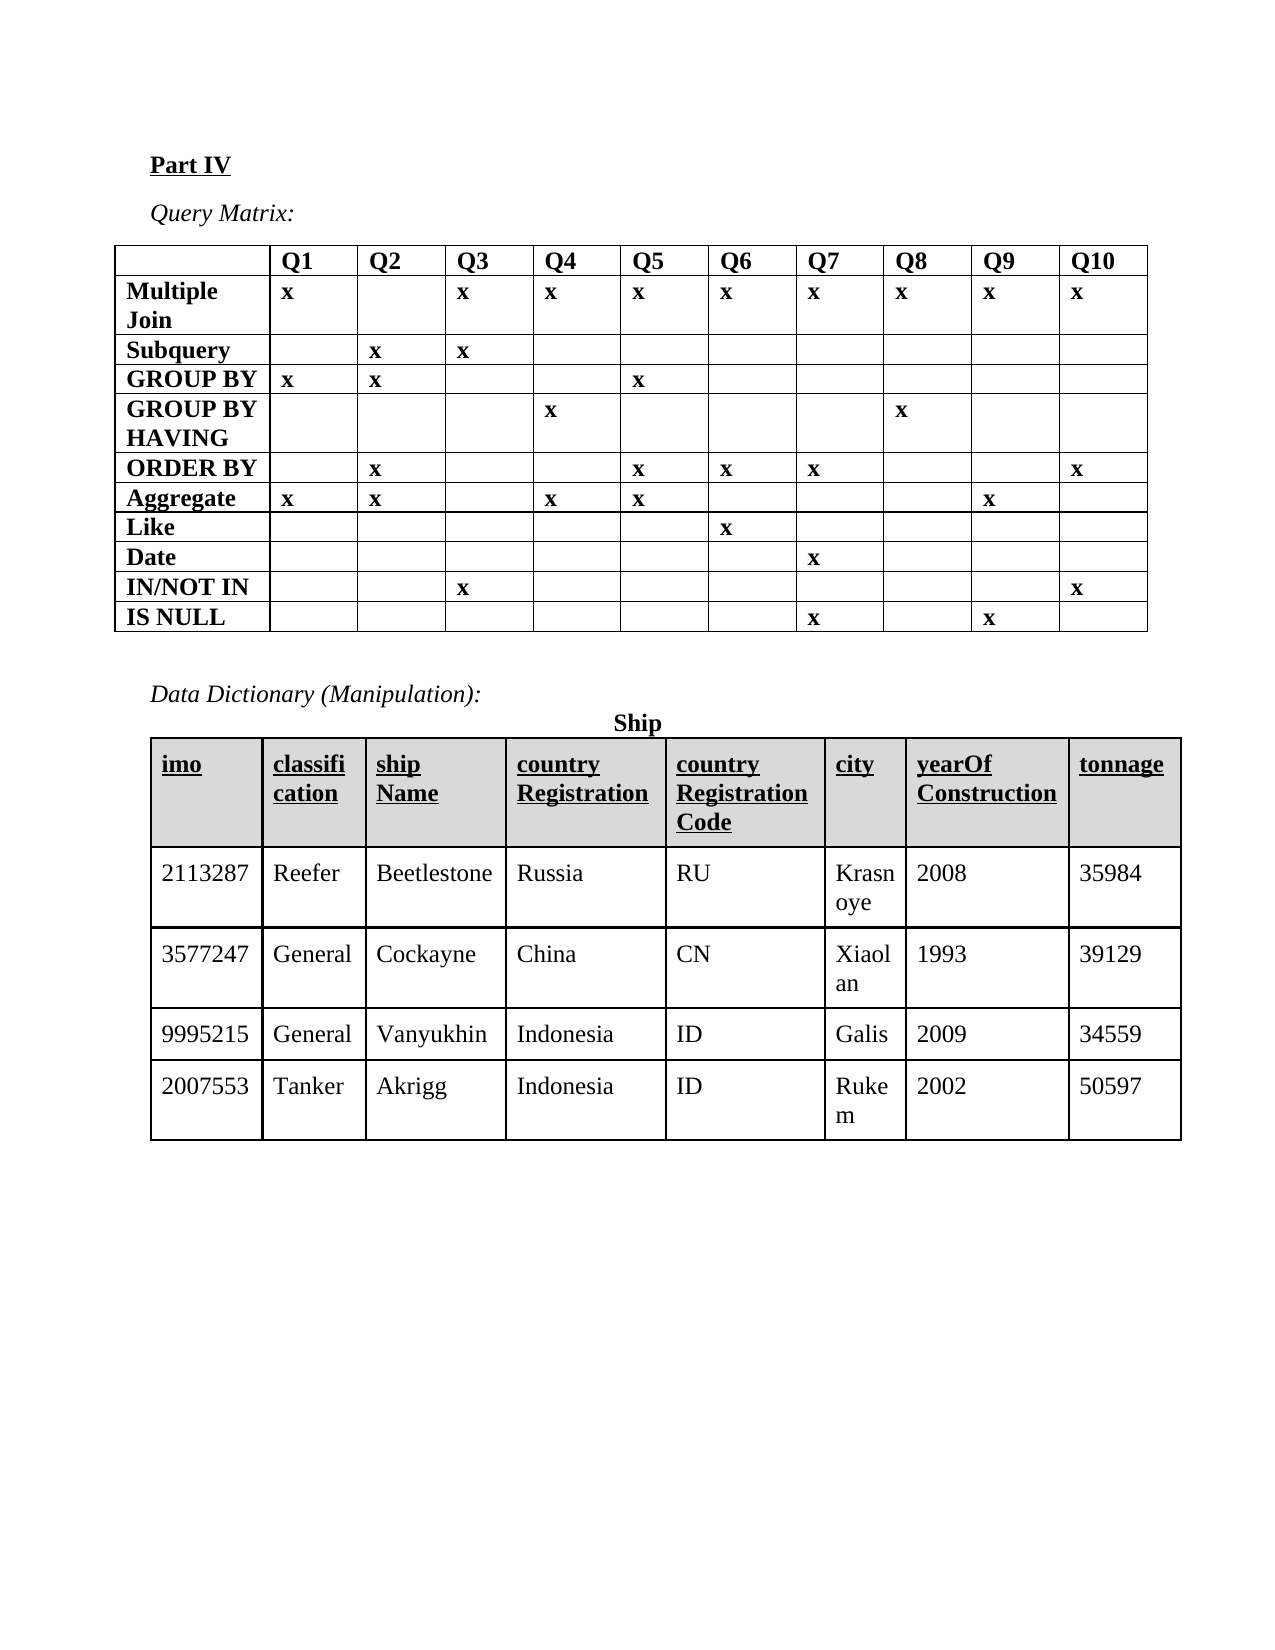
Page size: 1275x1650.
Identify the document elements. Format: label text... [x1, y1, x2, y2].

table_cell x [972, 483, 1059, 511]
table_cell [534, 513, 620, 541]
table_cell 2008 [907, 848, 1068, 926]
table_cell [1060, 542, 1147, 571]
table_cell [797, 394, 883, 452]
table_cell [709, 335, 796, 363]
table_header Q7 [797, 246, 883, 275]
table_cell 2113287 [152, 848, 261, 926]
table_cell [358, 572, 445, 601]
table_cell [446, 602, 533, 631]
table_cell x [972, 276, 1059, 334]
table_cell [1060, 513, 1147, 541]
table_cell [621, 572, 708, 601]
table_cell [709, 394, 796, 452]
text Ship [150, 708, 1125, 737]
table_cell [797, 365, 883, 393]
table_cell x [358, 453, 445, 482]
table_header tonnage [1070, 739, 1180, 846]
table_cell Rukem [826, 1061, 905, 1139]
table_cell x [709, 276, 796, 334]
table_cell ID [667, 1009, 824, 1058]
table_cell [534, 335, 620, 363]
table_cell Tanker [264, 1061, 365, 1139]
table_cell x [446, 572, 533, 601]
table_cell x [797, 276, 883, 334]
table_cell General [264, 929, 365, 1007]
table_cell [884, 335, 971, 363]
table_cell x [446, 276, 533, 334]
table_cell 3577247 [152, 929, 261, 1007]
table_cell GROUP BY [116, 365, 269, 393]
table_cell [1060, 483, 1147, 511]
table_cell CN [667, 929, 824, 1007]
table_header yearOf Construction [907, 739, 1068, 846]
table_cell Like [116, 513, 269, 541]
table_cell [271, 394, 357, 452]
table_cell Galis [826, 1009, 905, 1058]
table_cell x [972, 602, 1059, 631]
table_cell x [709, 453, 796, 482]
table_cell ORDER BY [116, 453, 269, 482]
table_cell IS NULL [116, 602, 269, 631]
table_cell [358, 513, 445, 541]
table_header country Registration [507, 739, 665, 846]
table_cell 39129 [1070, 929, 1180, 1007]
table_cell 2007553 [152, 1061, 261, 1139]
table_header Q8 [884, 246, 971, 275]
table_cell GROUP BY HAVING [116, 394, 269, 452]
table_cell x [884, 276, 971, 334]
table_cell [621, 602, 708, 631]
table_cell Reefer [264, 848, 365, 926]
table_cell [358, 602, 445, 631]
table_cell [972, 394, 1059, 452]
table_cell x [621, 453, 708, 482]
table_cell [884, 602, 971, 631]
table_cell x [358, 483, 445, 511]
table_cell x [271, 483, 357, 511]
table_cell x [358, 335, 445, 363]
table_cell [446, 394, 533, 452]
table_cell [534, 542, 620, 571]
table_cell [884, 572, 971, 601]
table_cell [534, 572, 620, 601]
table_cell x [1060, 453, 1147, 482]
table_cell ID [667, 1061, 824, 1139]
table_cell x [709, 513, 796, 541]
table_cell Indonesia [507, 1009, 665, 1058]
table_cell [271, 513, 357, 541]
table_cell x [884, 394, 971, 452]
table_cell [1060, 602, 1147, 631]
table_cell [621, 335, 708, 363]
table_cell 2002 [907, 1061, 1068, 1139]
table_cell x [797, 542, 883, 571]
table_cell Russia [507, 848, 665, 926]
table_cell [621, 542, 708, 571]
table_cell [709, 542, 796, 571]
text Part IV [150, 150, 1125, 179]
table_cell General [264, 1009, 365, 1058]
table_cell [797, 335, 883, 363]
table_cell x [621, 483, 708, 511]
table_header Q6 [709, 246, 796, 275]
table_cell Subquery [116, 335, 269, 363]
table_cell 9995215 [152, 1009, 261, 1058]
table_cell [446, 513, 533, 541]
table_cell [797, 513, 883, 541]
table_header city [826, 739, 905, 846]
table_cell x [621, 365, 708, 393]
table_cell Date [116, 542, 269, 571]
table_cell [621, 513, 708, 541]
table_header imo [152, 739, 261, 846]
table_cell Multiple Join [116, 276, 269, 334]
table_cell x [271, 365, 357, 393]
table_cell Vanyukhin [367, 1009, 505, 1058]
table_cell [446, 365, 533, 393]
table_cell [709, 365, 796, 393]
table_cell [446, 453, 533, 482]
table_cell Beetlestone [367, 848, 505, 926]
table_cell x [446, 335, 533, 363]
table_cell [884, 453, 971, 482]
table_cell [972, 365, 1059, 393]
table_cell x [534, 276, 620, 334]
table_cell IN/NOT IN [116, 572, 269, 601]
table_header [116, 246, 269, 275]
table_cell [972, 335, 1059, 363]
table_cell x [358, 365, 445, 393]
table_cell [1060, 365, 1147, 393]
table_cell x [534, 394, 620, 452]
table_cell [709, 572, 796, 601]
table_cell [271, 335, 357, 363]
table_cell x [534, 483, 620, 511]
table_cell [884, 365, 971, 393]
table_cell [709, 483, 796, 511]
table_cell [884, 542, 971, 571]
table_cell Indonesia [507, 1061, 665, 1139]
table_cell Aggregate [116, 483, 269, 511]
table_cell Cockayne [367, 929, 505, 1007]
table_cell [358, 394, 445, 452]
table_header Q2 [358, 246, 445, 275]
table_header Q5 [621, 246, 708, 275]
table_cell [972, 572, 1059, 601]
table_cell x [271, 276, 357, 334]
table_cell [797, 483, 883, 511]
table_cell x [797, 453, 883, 482]
table_cell 1993 [907, 929, 1068, 1007]
table_header Q10 [1060, 246, 1147, 275]
table_header classification [264, 739, 365, 846]
table_cell x [1060, 276, 1147, 334]
table_cell [446, 483, 533, 511]
table_cell [884, 483, 971, 511]
table_cell [271, 572, 357, 601]
table_cell China [507, 929, 665, 1007]
table_cell RU [667, 848, 824, 926]
table_header Q1 [271, 246, 357, 275]
table_cell x [621, 276, 708, 334]
table_cell 35984 [1070, 848, 1180, 926]
table_cell Akrigg [367, 1061, 505, 1139]
table_cell [1060, 335, 1147, 363]
table_cell x [797, 602, 883, 631]
table_cell Xiaolan [826, 929, 905, 1007]
table_cell [1060, 394, 1147, 452]
table_cell [621, 394, 708, 452]
table_cell [534, 365, 620, 393]
table_cell [271, 602, 357, 631]
table_cell [797, 572, 883, 601]
table_cell 34559 [1070, 1009, 1180, 1058]
table_cell [534, 602, 620, 631]
text Query Matrix: [150, 198, 1125, 226]
table_cell [534, 453, 620, 482]
table_cell [972, 453, 1059, 482]
table_cell [446, 542, 533, 571]
table_cell [972, 513, 1059, 541]
table_cell [271, 542, 357, 571]
table_cell [972, 542, 1059, 571]
table_cell 2009 [907, 1009, 1068, 1058]
table_cell [358, 276, 445, 334]
table_cell [709, 602, 796, 631]
table_cell x [1060, 572, 1147, 601]
table_header ship Name [367, 739, 505, 846]
table_cell Krasnoye [826, 848, 905, 926]
table_cell 50597 [1070, 1061, 1180, 1139]
table_cell [271, 453, 357, 482]
table_cell [358, 542, 445, 571]
table_header Q3 [446, 246, 533, 275]
table_cell [884, 513, 971, 541]
text Data Dictionary (Manipulation): [150, 679, 1125, 708]
table_header Q4 [534, 246, 620, 275]
table_header country RegistrationCode [667, 739, 824, 846]
table_header Q9 [972, 246, 1059, 275]
